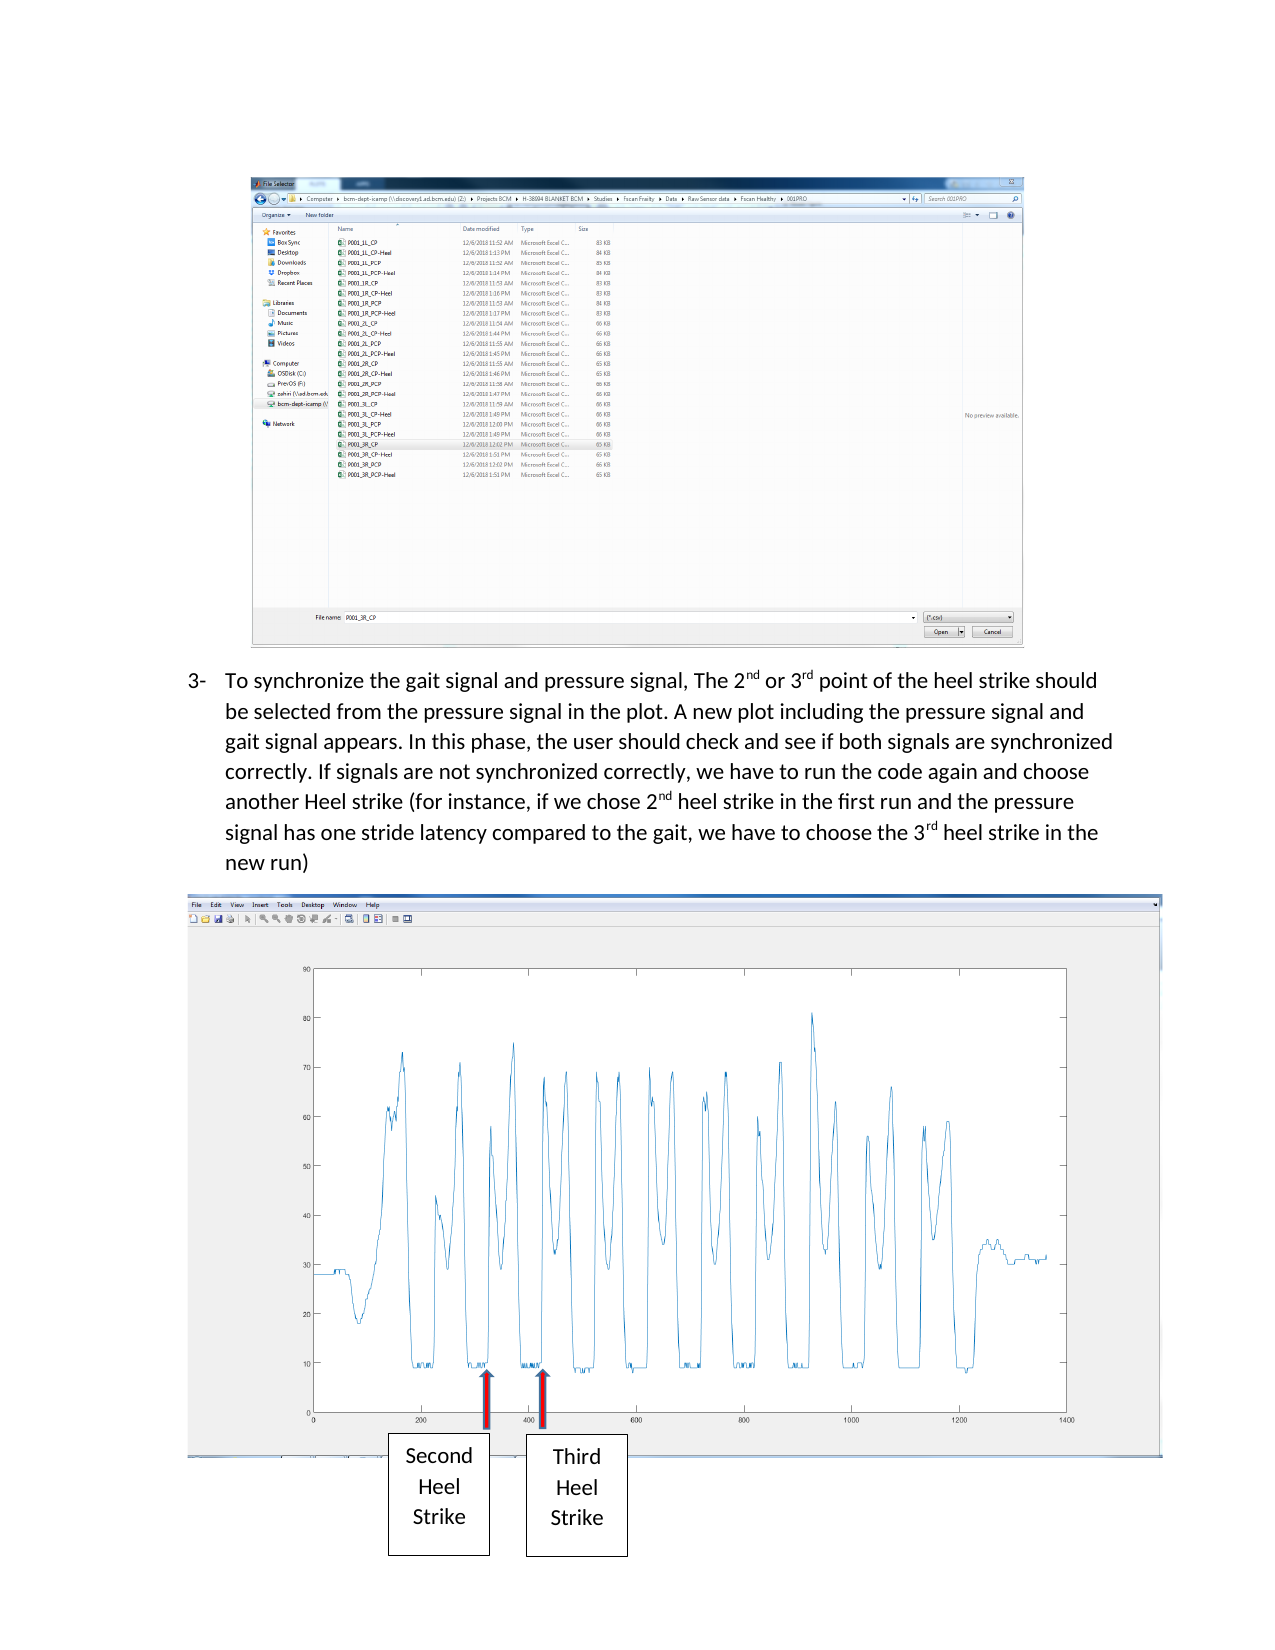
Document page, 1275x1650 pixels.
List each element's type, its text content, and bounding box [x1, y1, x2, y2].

picture [250, 177, 1025, 648]
list To synchronize the gait signal and pressure signal, The 2nd or 3rd point of the heel strike should be selected from the pressure signal in the plot. A new plot including the pressure signal and gait signal appears. In this phase, the user should check and see if both signals are synchronized correctly. If signals are not synchronized correctly, we have to run the code again and choose another Heel strike (for instance, if we chose 2nd heel strike in the first run and the pressure signal has one stride latency compared to the gait, we have to choose the 3rd heel strike in the new run) [187, 667, 1125, 876]
picture [187, 894, 1163, 1458]
